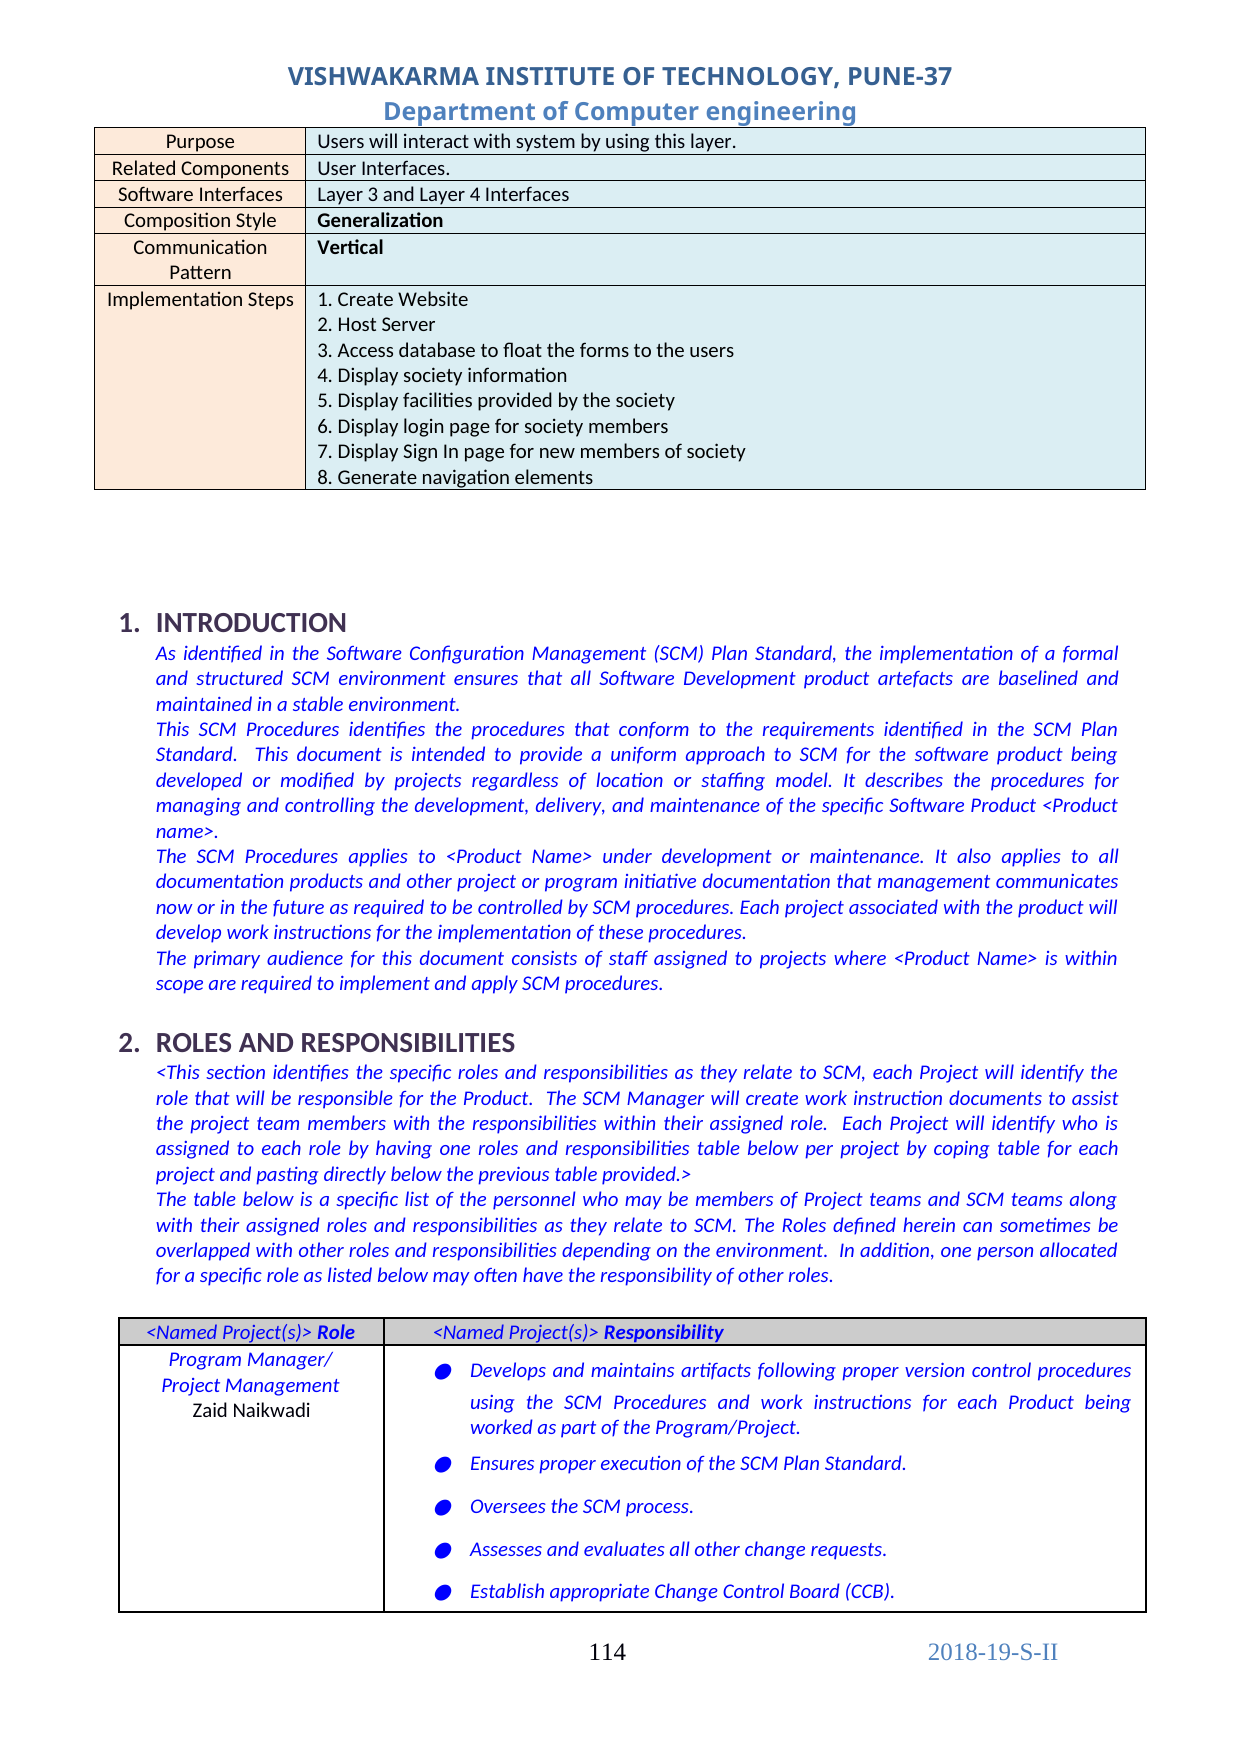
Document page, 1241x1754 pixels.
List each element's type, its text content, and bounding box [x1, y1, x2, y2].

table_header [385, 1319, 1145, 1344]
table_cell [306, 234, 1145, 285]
text The primary audience for this document consists of staff assigned to projects where <Product Name> is within scope are required to implement and apply SCM procedures. [156, 945, 1122, 996]
text The table below is a specific list of the personnel who may be members of Project teams and SCM teams along with their assigned roles and responsibilities as they relate to SCM. The Roles defined herein can sometimes be overlapped with other roles and responsibilities depending on the environment. In addition, one person allocated for a specific role as listed below may often have the responsibility of other roles. [156, 1186, 1122, 1288]
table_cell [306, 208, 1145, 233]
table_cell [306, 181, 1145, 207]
text The SCM Procedures applies to <Product Name> under development or maintenance. It also applies to all documentation products and other project or program initiative documentation that management communicates now or in the future as required to be controlled by SCM procedures. Each project associated with the product will develop work instructions for the implementation of these procedures. [156, 843, 1122, 945]
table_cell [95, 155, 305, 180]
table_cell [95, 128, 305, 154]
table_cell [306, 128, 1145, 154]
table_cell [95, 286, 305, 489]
text This SCM Procedures identifies the procedures that conform to the requirements identified in the SCM Plan Standard. This document is intended to provide a uniform approach to SCM for the software product being developed or modified by projects regardless of location or staffing model. It describes the procedures for managing and controlling the development, delivery, and maintenance of the specific Software Product <Product name>. [156, 716, 1122, 843]
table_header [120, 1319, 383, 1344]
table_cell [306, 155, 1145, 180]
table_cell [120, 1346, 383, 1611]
subtitle ROLES AND RESPONSIBILITIES [118, 1024, 1122, 1059]
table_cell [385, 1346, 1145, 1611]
text As identified in the Software Configuration Management (SCM) Plan Standard, the implementation of a formal and structured SCM environment ensures that all Software Development product artefacts are baselined and maintained in a stable environment. [156, 640, 1122, 716]
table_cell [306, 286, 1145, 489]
text <This section identifies the specific roles and responsibilities as they relate to SCM, each Project will identify the role that will be responsible for the Product. The SCM Manager will create work instruction documents to assist the project team members with the responsibilities within their assigned role. Each Project will identify who is assigned to each role by having one roles and responsibilities table below per project by coping table for each project and pasting directly below the previous table provided.> [156, 1059, 1122, 1186]
subtitle INTRODUCTION [118, 604, 1122, 640]
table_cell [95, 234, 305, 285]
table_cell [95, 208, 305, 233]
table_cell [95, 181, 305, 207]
